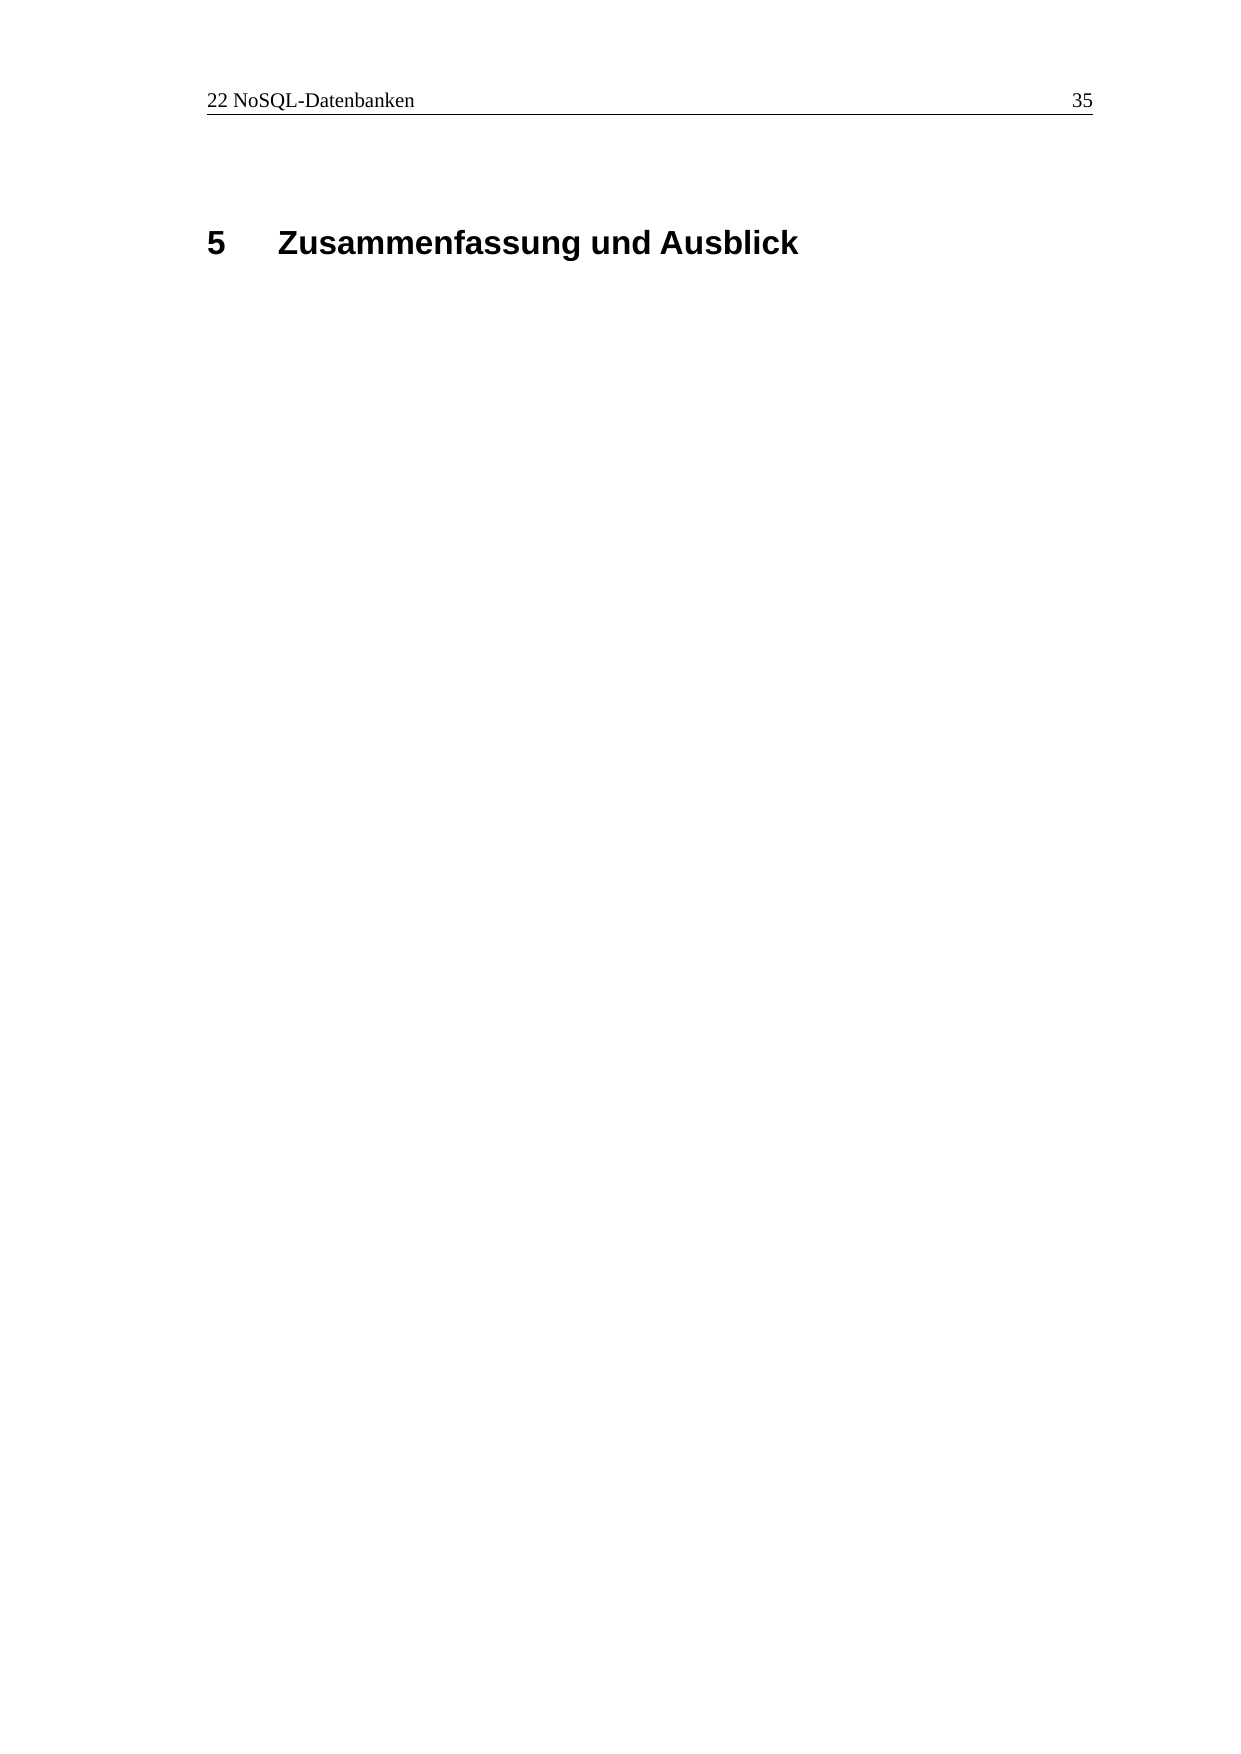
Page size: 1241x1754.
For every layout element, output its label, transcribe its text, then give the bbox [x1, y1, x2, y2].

subtitle Zusammenfassung und Ausblick [207, 223, 1093, 261]
